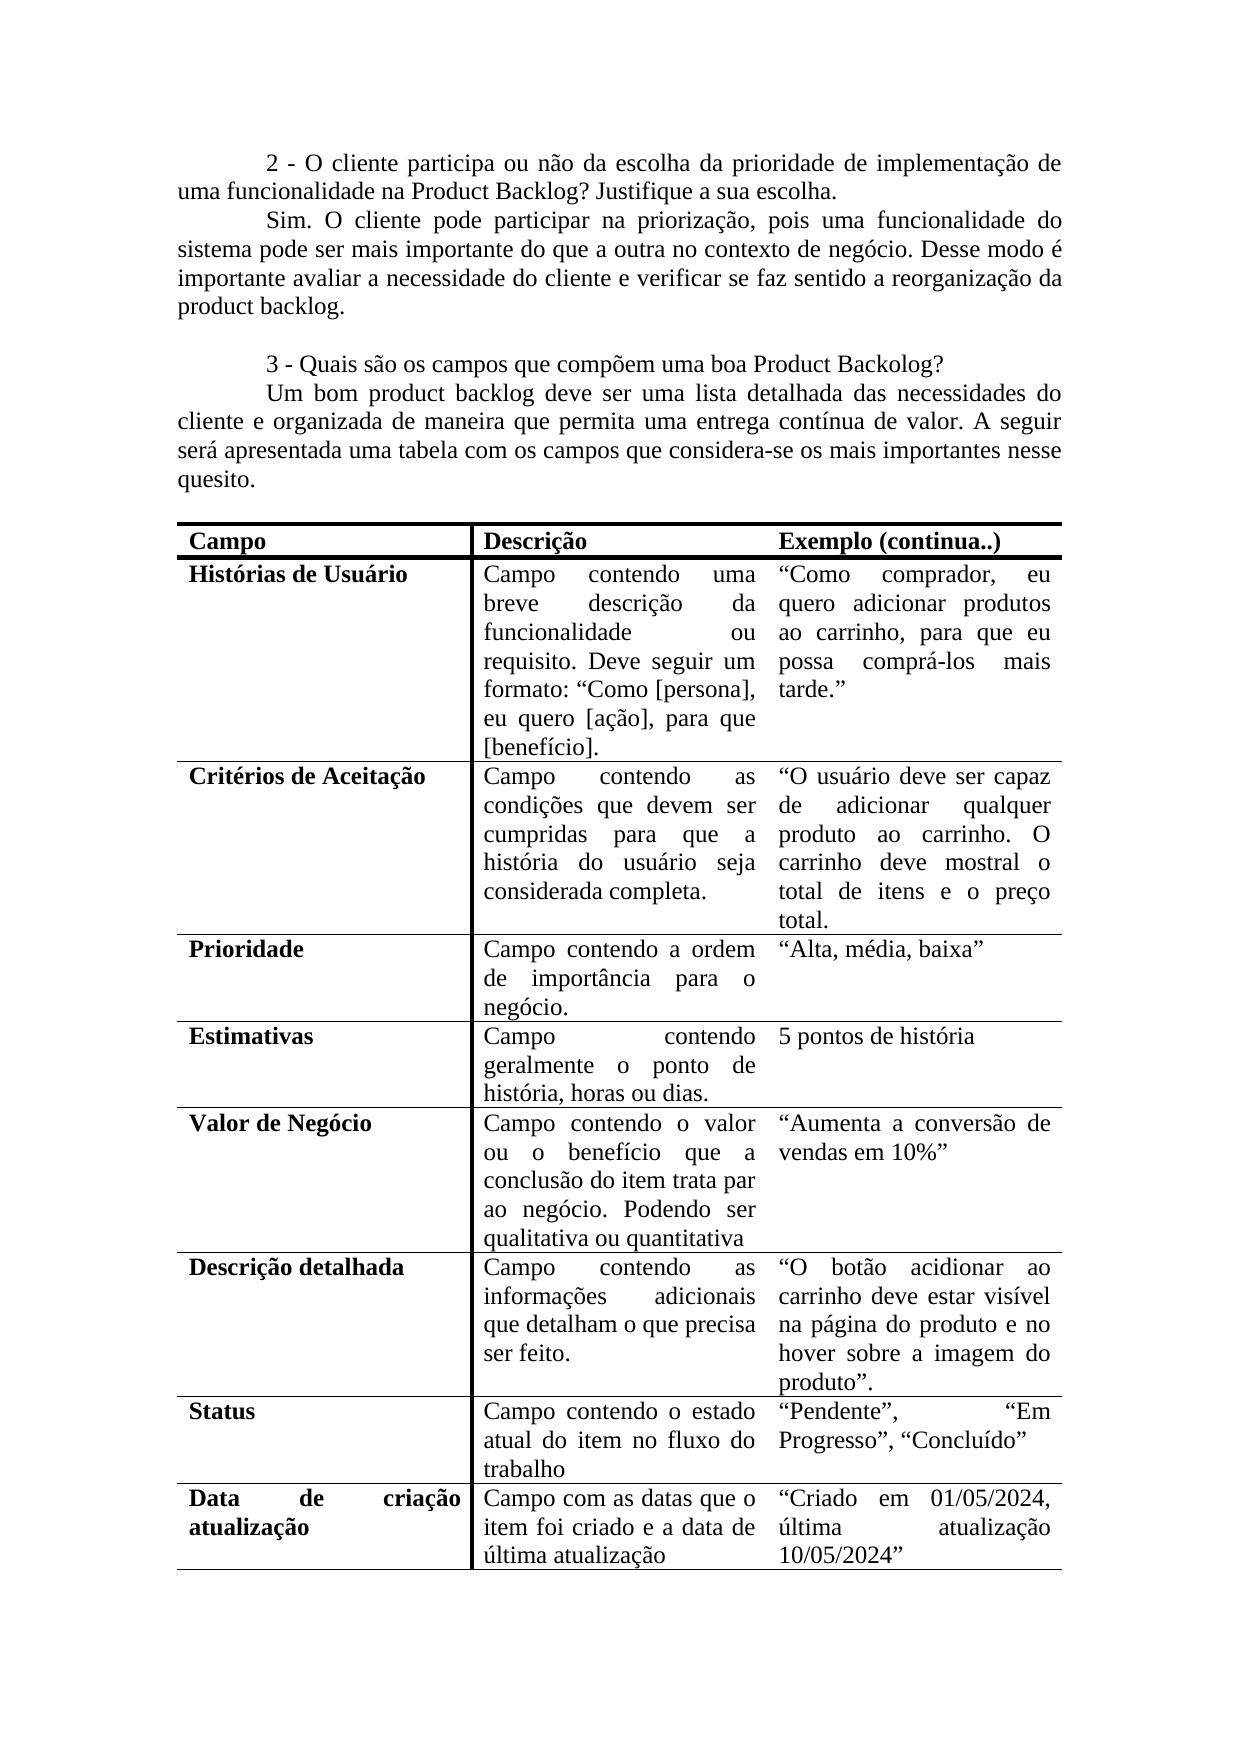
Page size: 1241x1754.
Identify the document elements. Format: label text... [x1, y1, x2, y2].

table_cell Histórias de Usuário [177, 560, 470, 761]
table_cell “Criado em 01/05/2024, última atualização 10/05/2024” [767, 1484, 1062, 1569]
table_header Campo [177, 526, 470, 555]
table_cell Prioridade [177, 935, 470, 1021]
table_cell Campo contendo as condições que devem ser cumpridas para que a história do usuário seja considerada completa. [474, 762, 767, 934]
table_cell Campo com as datas que o item foi criado e a data de última atualização [474, 1484, 767, 1569]
table_cell Estimativas [177, 1022, 470, 1107]
table_header Descrição [474, 526, 767, 555]
table_cell Data de criação atualização [177, 1484, 470, 1569]
table_cell “O botão acidionar ao carrinho deve estar visível na página do produto e no hover sobre a imagem do produto”. [767, 1253, 1062, 1396]
table_cell Campo contendo a ordem de importância para o negócio. [474, 935, 767, 1021]
text Um bom product backlog deve ser uma lista detalhada das necessidades do cliente e organizada de maneira que permita uma entrega contínua de valor. A seguir será apresentada uma tabela com os campos que considera-se os mais importantes nesse quesito. [177, 378, 1063, 493]
table_cell Valor de Negócio [177, 1108, 470, 1252]
table_cell Status [177, 1397, 470, 1483]
table_cell “Alta, média, baixa” [767, 935, 1062, 1021]
table_cell 5 pontos de história [767, 1022, 1062, 1107]
text Sim. O cliente pode participar na priorização, pois uma funcionalidade do sistema pode ser mais importante do que a outra no contexto de negócio. Desse modo é importante avaliar a necessidade do cliente e verificar se faz sentido a reorganização da product backlog. [177, 205, 1063, 320]
table_cell Campo contendo geralmente o ponto de história, horas ou dias. [474, 1022, 767, 1107]
table_cell “O usuário deve ser capaz de adicionar qualquer produto ao carrinho. O carrinho deve mostral o total de itens e o preço total. [767, 762, 1062, 934]
table_header Exemplo (continua..) [767, 526, 1062, 555]
text 2 - O cliente participa ou não da escolha da prioridade de implementação de uma funcionalidade na Product Backlog? Justifique a sua escolha. [177, 148, 1063, 205]
table_cell Campo contendo uma breve descrição da funcionalidade ou requisito. Deve seguir um formato: “Como [persona], eu quero [ação], para que [benefício]. [474, 560, 767, 761]
table_cell “Pendente”, “Em Progresso”, “Concluído” [767, 1397, 1062, 1483]
table_cell Critérios de Aceitação [177, 762, 470, 934]
table_cell “Como comprador, eu quero adicionar produtos ao carrinho, para que eu possa comprá-los mais tarde.” [767, 560, 1062, 761]
table_cell Campo contendo o estado atual do item no fluxo do trabalho [474, 1397, 767, 1483]
table_cell Campo contendo as informações adicionais que detalham o que precisa ser feito. [474, 1253, 767, 1396]
table_cell “Aumenta a conversão de vendas em 10%” [767, 1108, 1062, 1252]
table_cell Campo contendo o valor ou o benefício que a conclusão do item trata par ao negócio. Podendo ser qualitativa ou quantitativa [474, 1108, 767, 1252]
text 3 - Quais são os campos que compõem uma boa Product Backolog? [177, 349, 1063, 378]
table_cell Descrição detalhada [177, 1253, 470, 1396]
